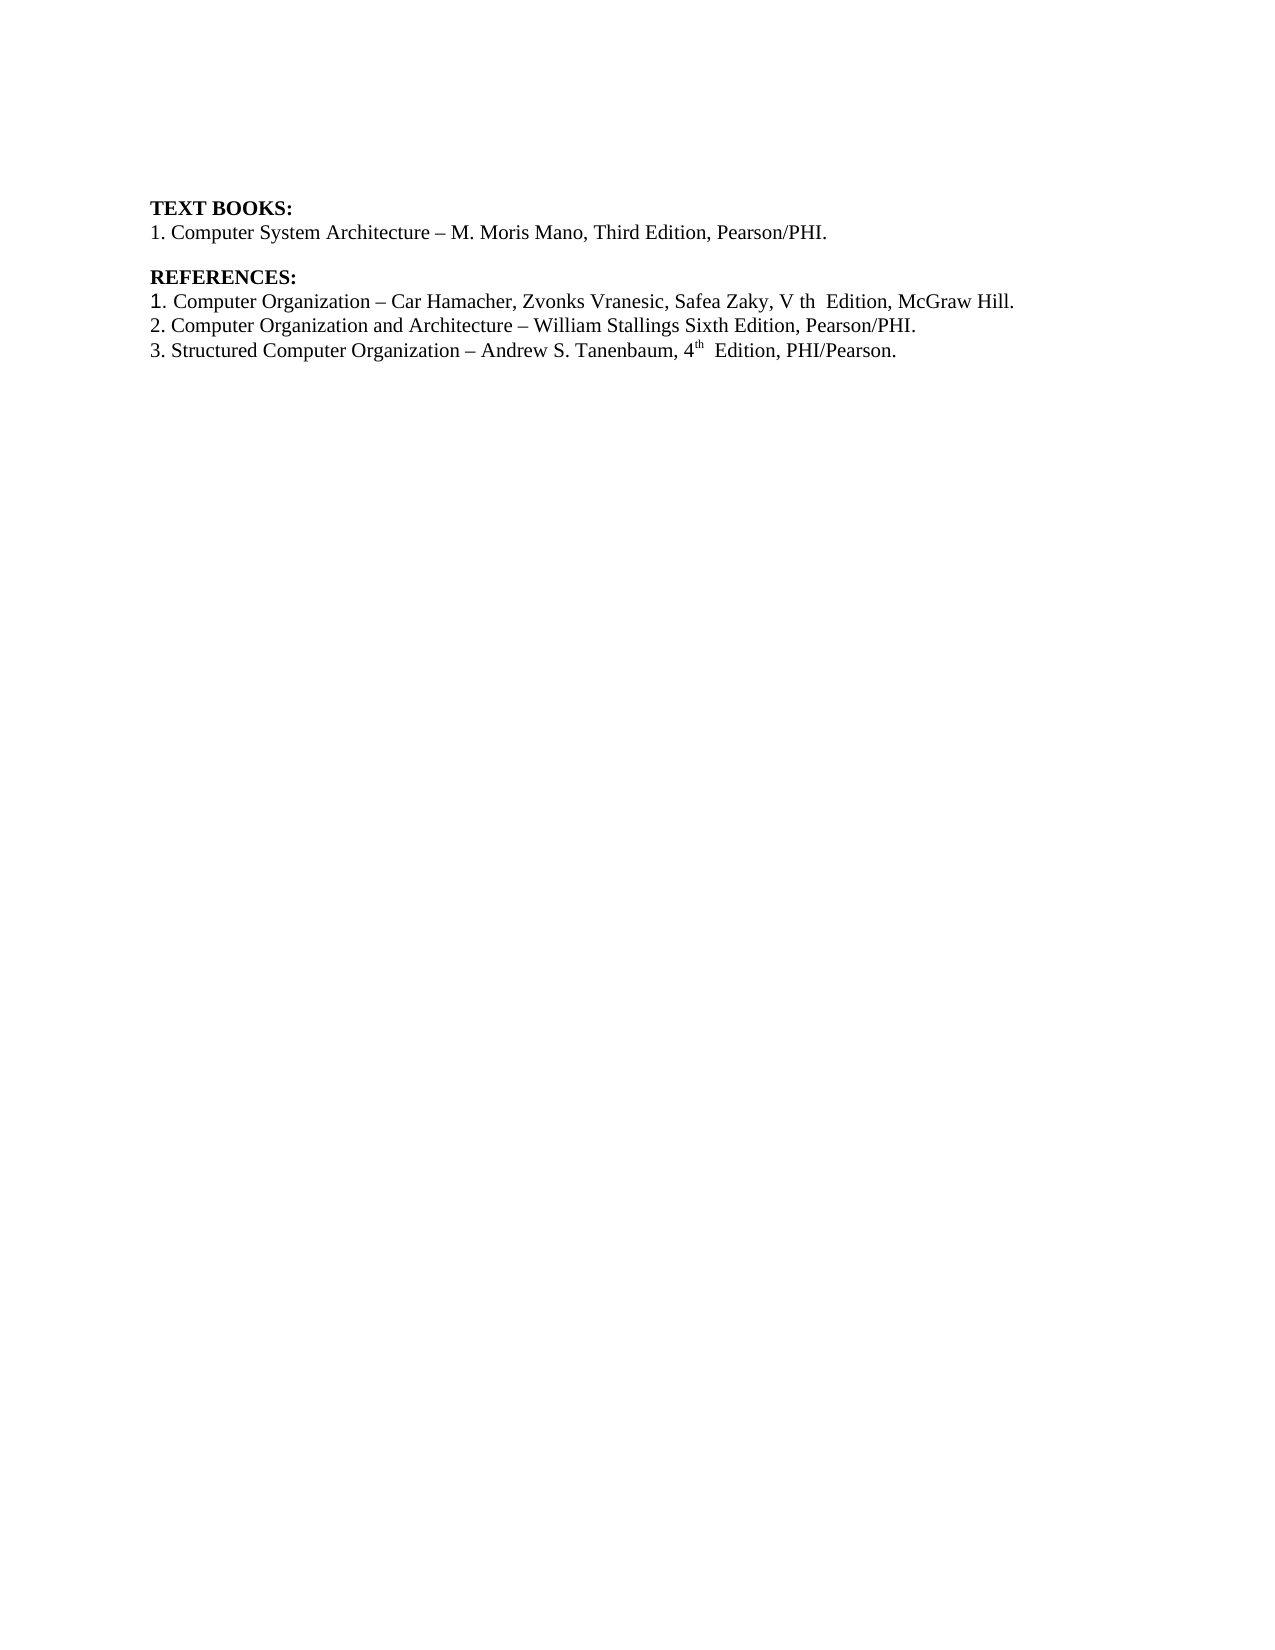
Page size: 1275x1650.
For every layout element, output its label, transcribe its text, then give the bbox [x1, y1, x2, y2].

text 3. Structured Computer Organization – Andrew S. Tanenbaum, 4th Edition, PHI/Pearson. [150, 337, 1125, 362]
text REFERENCES: [150, 265, 1125, 289]
text 1. Computer Organization – Car Hamacher, Zvonks Vranesic, Safea Zaky, V th Edition, McGraw Hill. [150, 289, 1125, 313]
text 1. Computer System Architecture – M. Moris Mano, Third Edition, Pearson/PHI. [150, 219, 1125, 244]
text 2. Computer Organization and Architecture – William Stallings Sixth Edition, Pearson/PHI. [150, 313, 1125, 337]
text TEXT BOOKS: [150, 196, 1125, 219]
